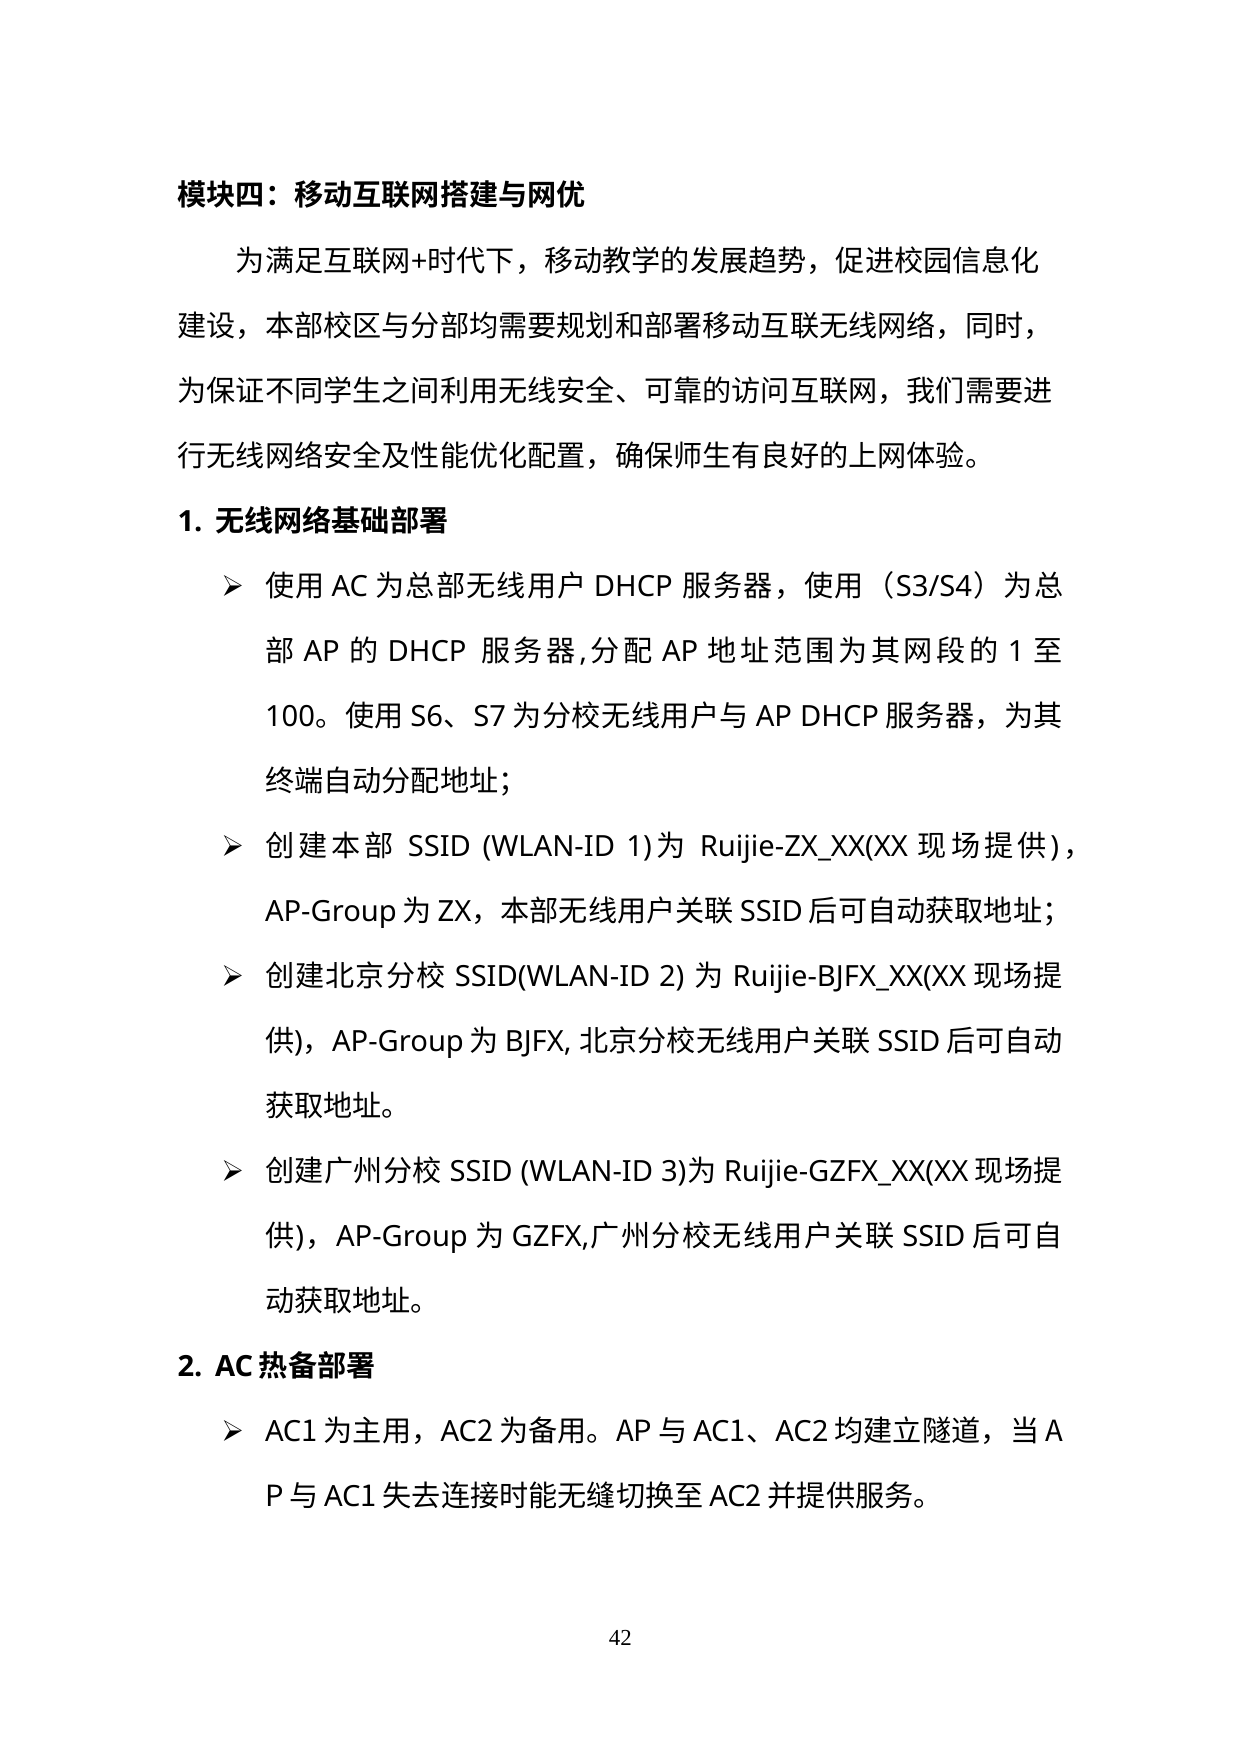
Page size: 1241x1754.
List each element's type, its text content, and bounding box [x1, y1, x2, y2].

text 为满足互联网+时代下，移动教学的发展趋势，促进校园信息化建设，本部校区与分部均需要规划和部署移动互联无线网络，同时，为保证不同学生之间利用无线安全、可靠的访问互联网，我们需要进行无线网络安全及性能优化配置，确保师生有良好的上网体验。 [177, 226, 1063, 486]
list 创建北京分校 SSID(WLAN-ID 2) 为 Ruijie-BJFX_XX(XX现场提供)，AP-Group为BJFX, 北京分校无线用户关联SSID后可自动获取地址。 [221, 941, 1063, 1136]
list 无线网络基础部署 [177, 486, 1063, 551]
subtitle 模块四：移动互联网搭建与网优 [177, 171, 1063, 214]
list AC热备部署 [177, 1331, 1063, 1396]
list AC1为主用，AC2为备用。AP与AC1、AC2均建立隧道，当AP与AC1失去连接时能无缝切换至AC2并提供服务。 [221, 1396, 1063, 1526]
list 使用AC为总部无线用户DHCP 服务器，使用（S3/S4）为总部AP的DHCP 服务器,分配AP地址范围为其网段的1至100。使用S6、S7为分校无线用户与AP DHCP服务器，为其终端自动分配地址； [221, 551, 1063, 811]
list 创建本部 SSID (WLAN-ID 1)为 Ruijie-ZX_XX(XX现场提供)，AP-Group为ZX，本部无线用户关联SSID后可自动获取地址； [221, 811, 1063, 941]
list 创建广州分校 SSID (WLAN-ID 3)为 Ruijie-GZFX_XX(XX现场提供)，AP-Group为GZFX,广州分校无线用户关联SSID后可自动获取地址。 [221, 1136, 1063, 1331]
